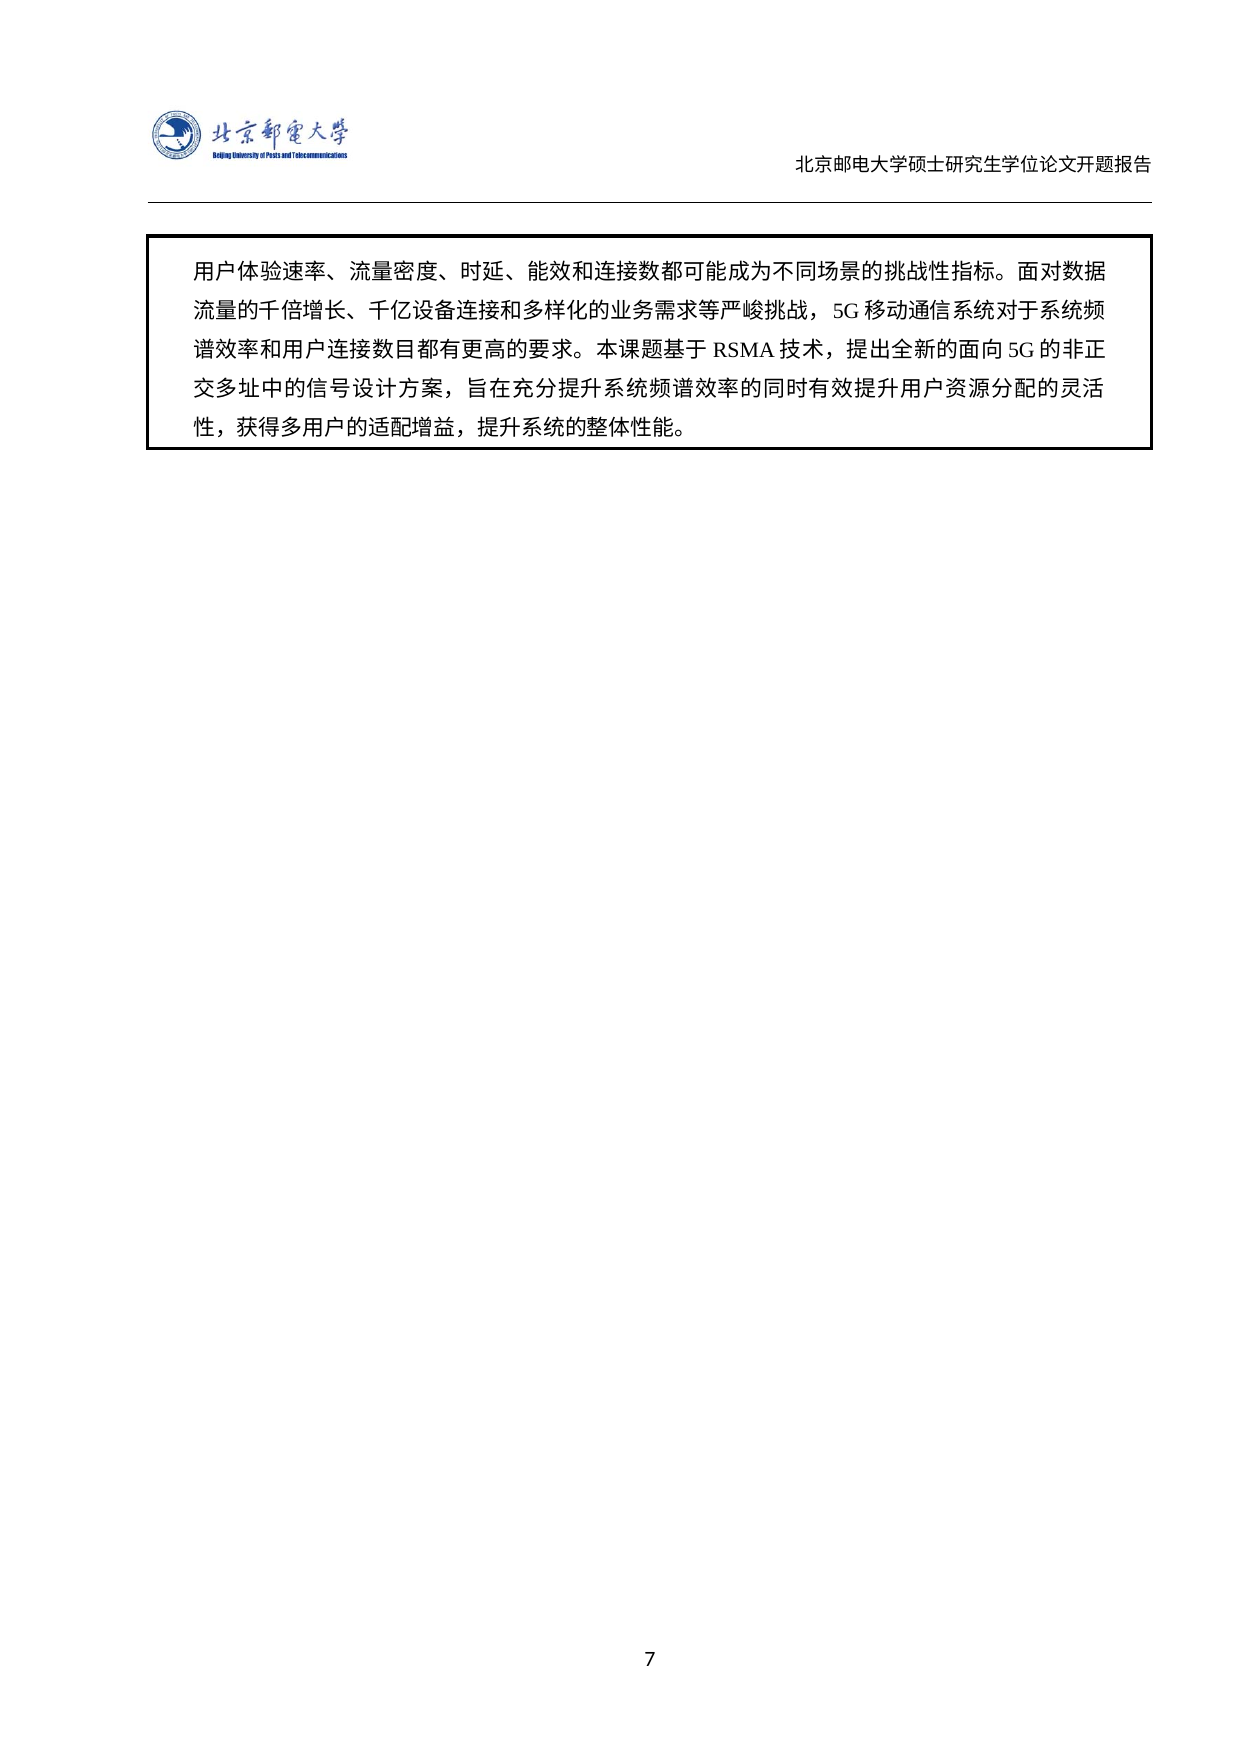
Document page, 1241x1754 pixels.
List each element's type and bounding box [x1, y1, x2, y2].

table_header [149, 238, 1150, 447]
